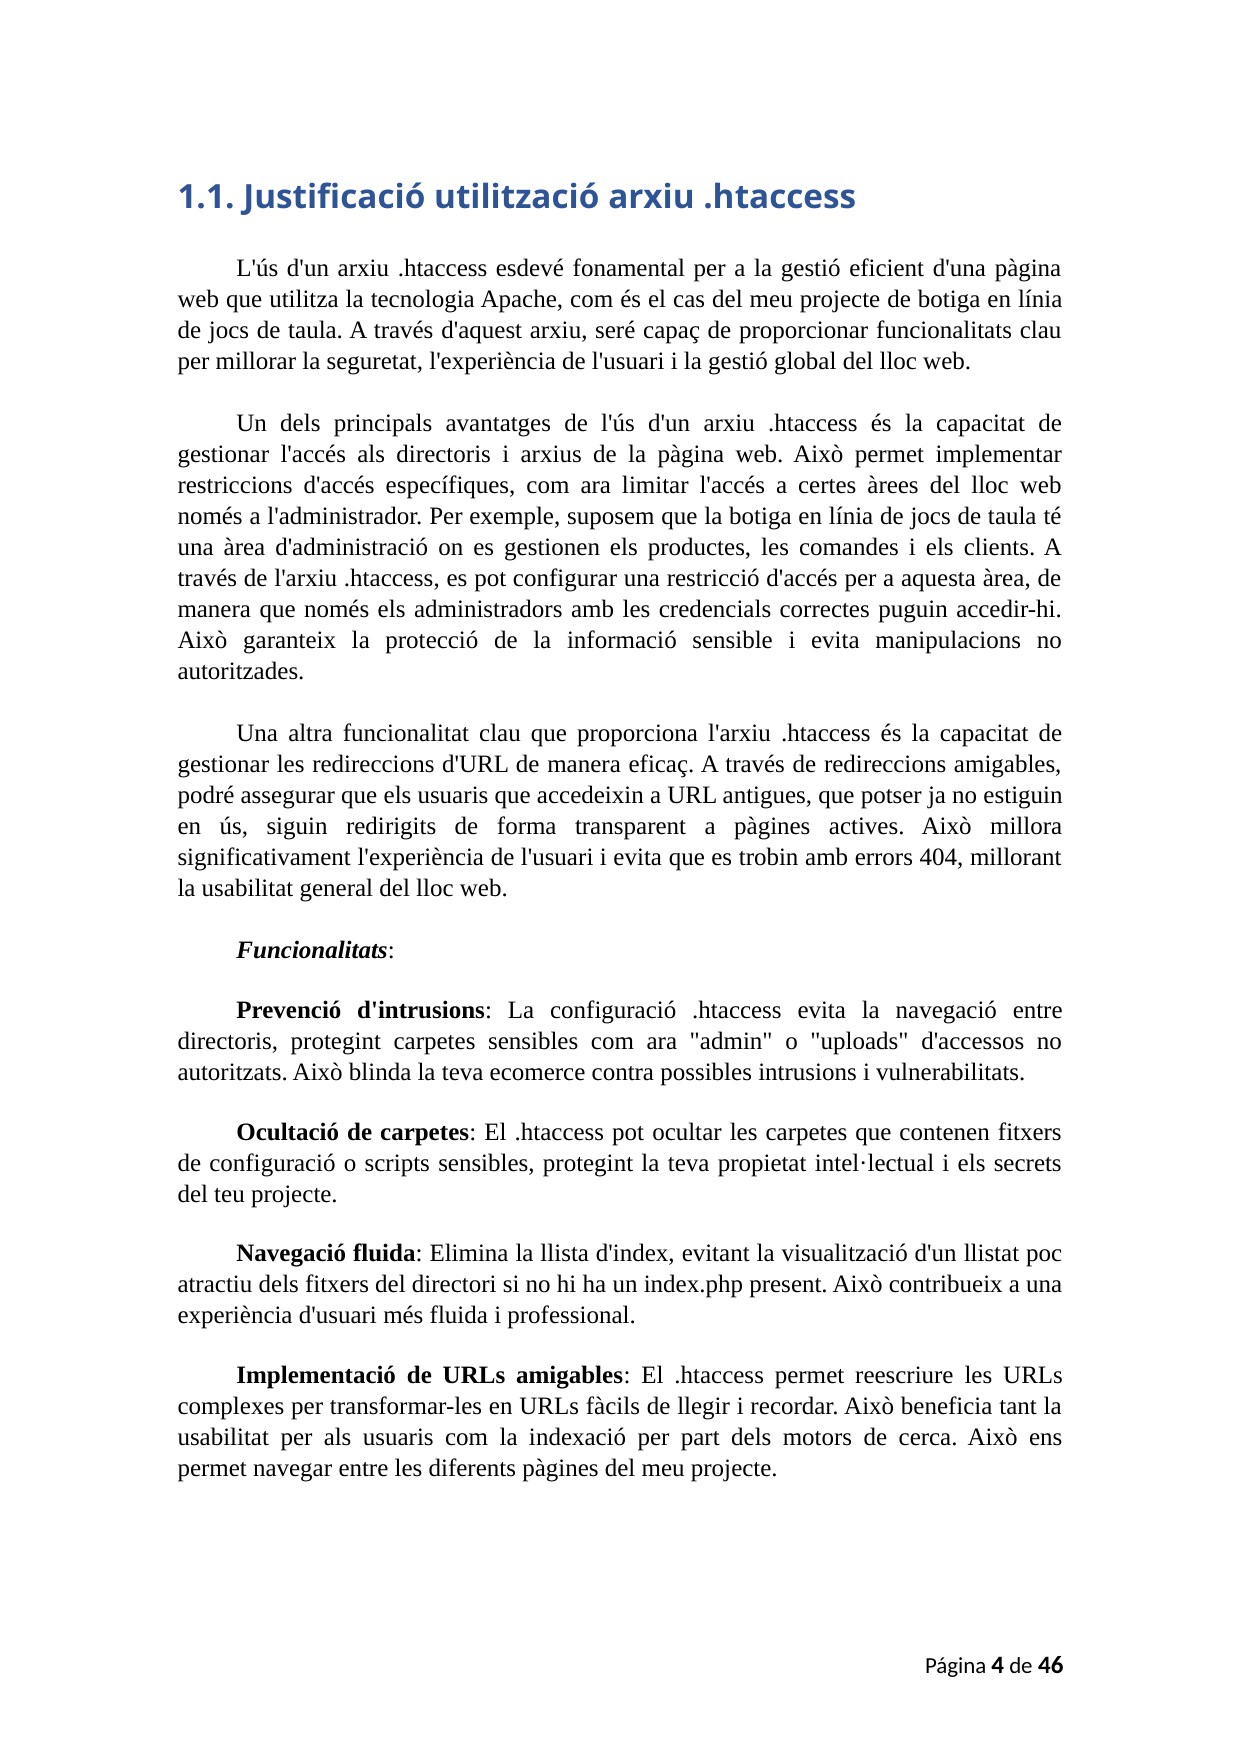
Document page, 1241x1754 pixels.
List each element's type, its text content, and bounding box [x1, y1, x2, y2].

text Navegació fluida: Elimina la llista d'index, evitant la visualització d'un llistat poc atractiu dels fitxers del directori si no hi ha un index.php present. Això contribueix a una experiència d'usuari més fluida i professional. [177, 1238, 1063, 1329]
text Una altra funcionalitat clau que proporciona l'arxiu .htaccess és la capacitat de gestionar les redireccions d'URL de manera eficaç. A través de redireccions amigables, podré assegurar que els usuaris que accedeixin a URL antigues, que potser ja no estiguin en ús, siguin redirigits de forma transparent a pàgines actives. Això millora significativament l'experiència de l'usuari i evita que es trobin amb errors 404, millorant la usabilitat general del lloc web. [177, 718, 1063, 902]
text Ocultació de carpetes: El .htaccess pot ocultar les carpetes que contenen fitxers de configuració o scripts sensibles, protegint la teva propietat intel·lectual i els secrets del teu projecte. [177, 1117, 1063, 1207]
text Funcionalitats: [177, 936, 1063, 964]
subtitle 1.1. Justificació utilització arxiu .htaccess [177, 173, 1063, 218]
text L'ús d'un arxiu .htaccess esdevé fonamental per a la gestió eficient d'una pàgina web que utilitza la tecnologia Apache, com és el cas del meu projecte de botiga en línia de jocs de taula. A través d'aquest arxiu, seré capaç de proporcionar funcionalitats clau per millorar la seguretat, l'experiència de l'usuari i la gestió global del lloc web. [177, 253, 1063, 374]
text Implementació de URLs amigables: El .htaccess permet reescriure les URLs complexes per transformar-les en URLs fàcils de llegir i recordar. Això beneficia tant la usabilitat per als usuaris com la indexació per part dels motors de cerca. Això ens permet navegar entre les diferents pàgines del meu projecte. [177, 1360, 1063, 1482]
text Prevenció d'intrusions: La configuració .htaccess evita la navegació entre directoris, protegint carpetes sensibles com ara "admin" o "uploads" d'accessos no autoritzats. Això blinda la teva ecomerce contra possibles intrusions i vulnerabilitats. [177, 995, 1063, 1086]
text Un dels principals avantatges de l'ús d'un arxiu .htaccess és la capacitat de gestionar l'accés als directoris i arxius de la pàgina web. Això permet implementar restriccions d'accés específiques, com ara limitar l'accés a certes àrees del lloc web només a l'administrador. Per exemple, suposem que la botiga en línia de jocs de taula té una àrea d'administració on es gestionen els productes, les comandes i els clients. A través de l'arxiu .htaccess, es pot configurar una restricció d'accés per a aquesta àrea, de manera que només els administradors amb les credencials correctes puguin accedir-hi. Això garanteix la protecció de la informació sensible i evita manipulacions no autoritzades. [177, 408, 1063, 685]
